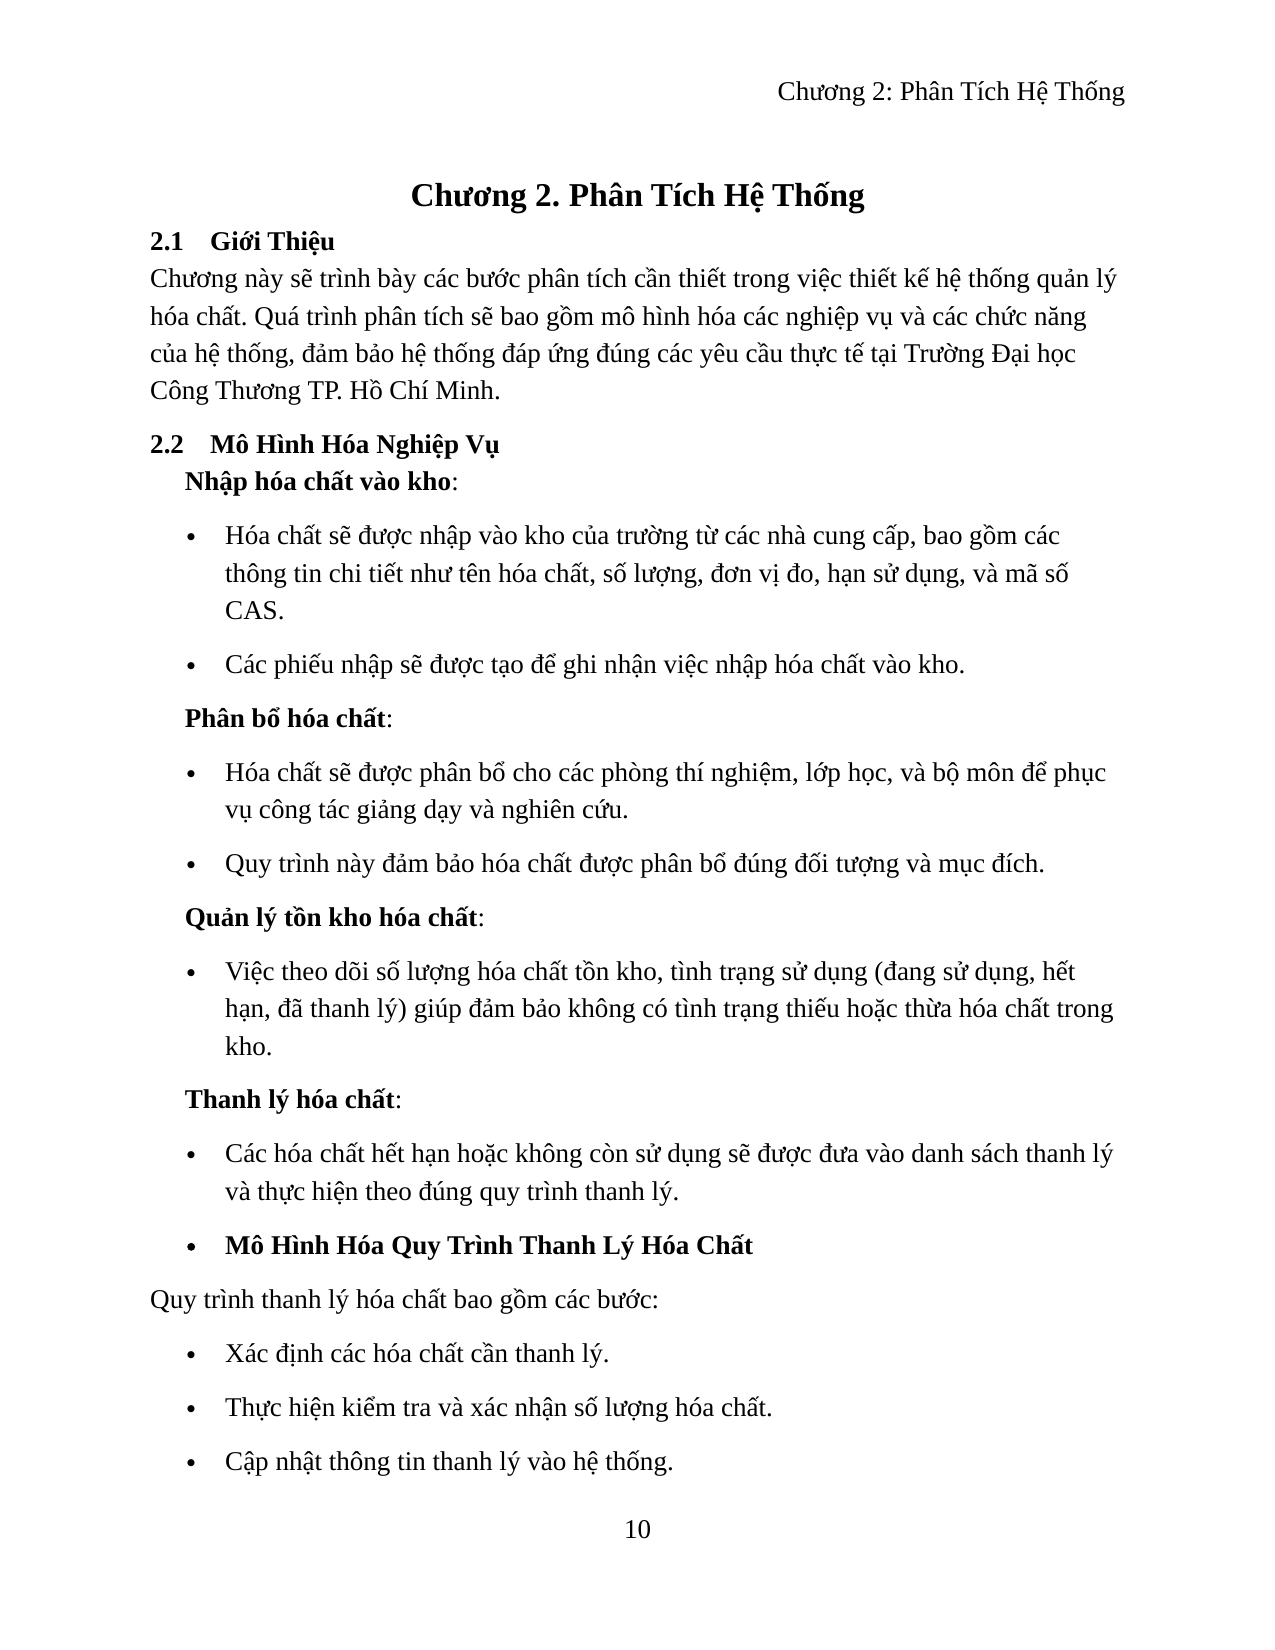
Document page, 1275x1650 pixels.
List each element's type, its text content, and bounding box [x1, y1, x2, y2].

list Mô Hình Hóa Quy Trình Thanh Lý Hóa Chất [187, 1229, 1125, 1260]
subtitle Mô Hình Hóa Nghiệp Vụ [150, 428, 1125, 459]
list Xác định các hóa chất cần thanh lý. [187, 1337, 1125, 1368]
list Cập nhật thông tin thanh lý vào hệ thống. [187, 1445, 1125, 1476]
subtitle Giới Thiệu [150, 225, 1125, 256]
list Các hóa chất hết hạn hoặc không còn sử dụng sẽ được đưa vào danh sách thanh lý và thực hiện theo đúng quy trình thanh lý. [187, 1138, 1125, 1206]
list Thực hiện kiểm tra và xác nhận số lượng hóa chất. [187, 1391, 1125, 1422]
text  Phân bổ hóa chất: [150, 702, 1125, 733]
text Quy trình thanh lý hóa chất bao gồm các bước: [150, 1283, 1125, 1314]
list Việc theo dõi số lượng hóa chất tồn kho, tình trạng sử dụng (đang sử dụng, hết hạn, đã thanh lý) giúp đảm bảo không có tình trạng thiếu hoặc thừa hóa chất trong kho. [187, 955, 1125, 1061]
list Quy trình này đảm bảo hóa chất được phân bổ đúng đối tượng và mục đích. [187, 847, 1125, 878]
list Hóa chất sẽ được nhập vào kho của trường từ các nhà cung cấp, bao gồm các thông tin chi tiết như tên hóa chất, số lượng, đơn vị đo, hạn sử dụng, và mã số CAS. [187, 519, 1125, 625]
text  Thanh lý hóa chất: [150, 1084, 1125, 1115]
list Hóa chất sẽ được phân bổ cho các phòng thí nghiệm, lớp học, và bộ môn để phục vụ công tác giảng dạy và nghiên cứu. [187, 756, 1125, 824]
text  Quản lý tồn kho hóa chất: [150, 901, 1125, 932]
subtitle Phân Tích Hệ Thống [150, 175, 1125, 213]
text  Nhập hóa chất vào kho: [150, 466, 1125, 497]
list Các phiếu nhập sẽ được tạo để ghi nhận việc nhập hóa chất vào kho. [187, 648, 1125, 679]
text Chương này sẽ trình bày các bước phân tích cần thiết trong việc thiết kế hệ thống quản lý hóa chất. Quá trình phân tích sẽ bao gồm mô hình hóa các nghiệp vụ và các chức năng của hệ thống, đảm bảo hệ thống đáp ứng đúng các yêu cầu thực tế tại Trường Đại học Công Thương TP. Hồ Chí Minh. [150, 262, 1125, 405]
